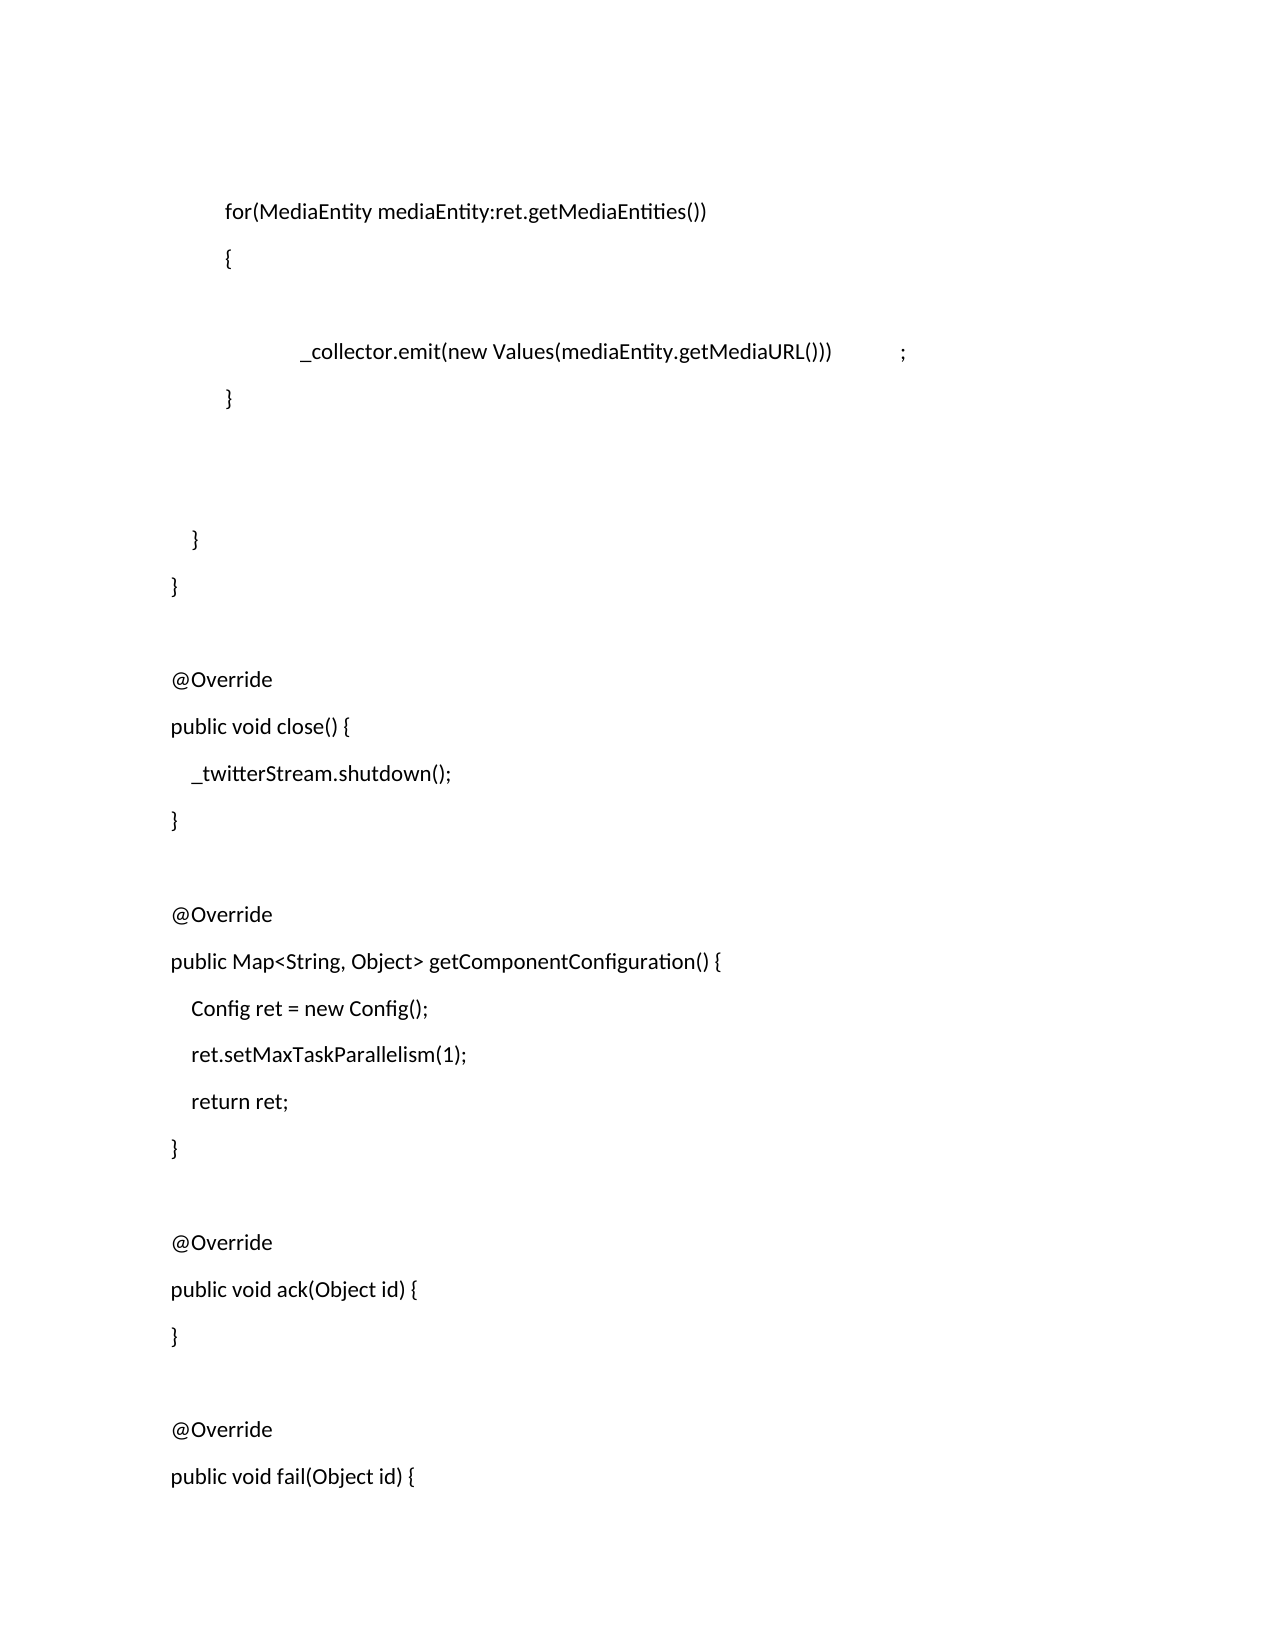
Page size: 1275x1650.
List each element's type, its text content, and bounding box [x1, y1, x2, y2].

text } [150, 1322, 1125, 1350]
text Config ret = new Config(); [150, 994, 1125, 1022]
text _twitterStream.shutdown(); [150, 759, 1125, 787]
text public void fail(Object id) { [150, 1462, 1125, 1491]
text } [150, 806, 1125, 834]
text { [150, 244, 1125, 272]
text public Map<String, Object> getComponentConfiguration() { [150, 947, 1125, 975]
text @Override [150, 900, 1125, 928]
text } [150, 525, 1125, 553]
text @Override [150, 1228, 1125, 1256]
text ret.setMaxTaskParallelism(1); [150, 1041, 1125, 1069]
text public void close() { [150, 712, 1125, 741]
text _collector.emit(new Values(mediaEntity.getMediaURL())) ; [150, 337, 1125, 366]
text @Override [150, 666, 1125, 694]
text } [150, 1134, 1125, 1162]
text } [150, 572, 1125, 600]
text public void ack(Object id) { [150, 1275, 1125, 1303]
text } [150, 384, 1125, 412]
text @Override [150, 1416, 1125, 1444]
text for(MediaEntity mediaEntity:ret.getMediaEntities()) [150, 197, 1125, 225]
text return ret; [150, 1087, 1125, 1116]
